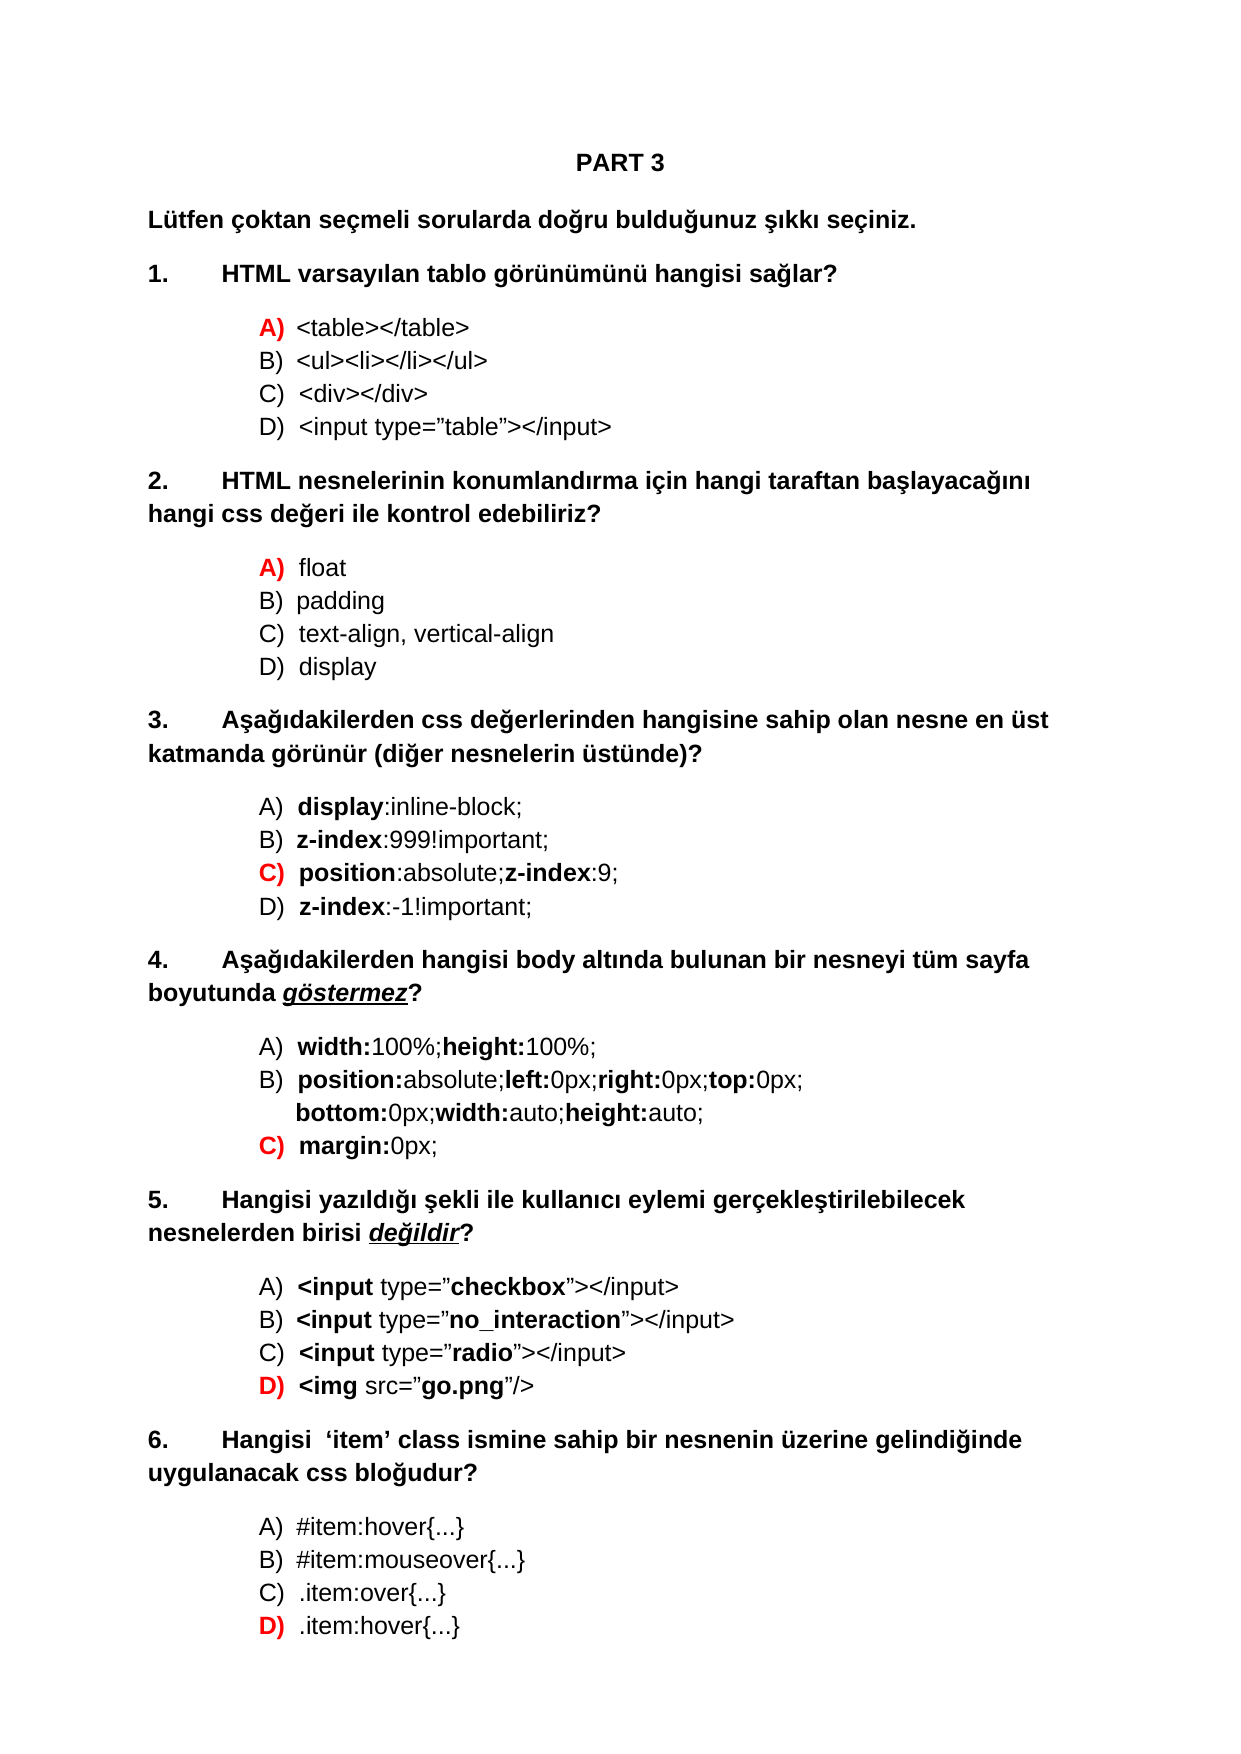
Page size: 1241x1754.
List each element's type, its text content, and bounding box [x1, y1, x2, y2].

text A) <table></table> [258, 313, 1093, 342]
text C) text-align, vertical-align [258, 619, 1093, 647]
text 1. HTML varsayılan tablo görünümünü hangisi sağlar? [148, 259, 1093, 288]
text D) display [258, 652, 1093, 680]
text C) .item:over{...} [258, 1578, 1093, 1607]
text B) <input type=”no_interaction”></input> [258, 1305, 1093, 1334]
text D) <img src=”go.png”/> [258, 1371, 1093, 1400]
text B) position:absolute;left:0px;right:0px;top:0px; [258, 1065, 1093, 1094]
text D) <input type=”table”></input> [258, 412, 1093, 441]
text B) z-index:999!important; [258, 825, 1093, 854]
text 2. HTML nesnelerinin konumlandırma için hangi taraftan başlayacağını hangi css değeri ile kontrol edebiliriz? [148, 466, 1093, 527]
text A) float [258, 553, 1093, 581]
text A) #item:hover{...} [258, 1512, 1093, 1541]
text A) <input type=”checkbox”></input> [258, 1272, 1093, 1301]
text D) .item:hover{...} [258, 1611, 1093, 1639]
text C) margin:0px; [258, 1131, 1093, 1160]
text bottom:0px;width:auto;height:auto; [295, 1098, 1093, 1127]
text A) display:inline-block; [258, 792, 1093, 821]
text D) z-index:-1!important; [258, 891, 1093, 920]
text Lütfen çoktan seçmeli sorularda doğru bulduğunuz şıkkı seçiniz. [148, 205, 1093, 234]
text C) <div></div> [258, 379, 1093, 408]
text A) width:100%;height:100%; [258, 1032, 1093, 1061]
text 6. Hangisi ‘item’ class ismine sahip bir nesnenin üzerine gelindiğinde uygulanacak css bloğudur? [148, 1425, 1093, 1487]
text C) <input type=”radio”></input> [258, 1338, 1093, 1367]
text B) padding [258, 586, 1093, 614]
text 3. Aşağıdakilerden css değerlerinden hangisine sahip olan nesne en üst katmanda görünür (diğer nesnelerin üstünde)? [148, 706, 1093, 767]
text 4. Aşağıdakilerden hangisi body altında bulunan bir nesneyi tüm sayfa boyutunda göstermez? [148, 945, 1093, 1007]
text B) <ul><li></li></ul> [258, 346, 1093, 374]
text C) position:absolute;z-index:9; [258, 858, 1093, 887]
text B) #item:mouseover{...} [258, 1545, 1093, 1573]
text PART 3 [148, 148, 1093, 176]
text 5. Hangisi yazıldığı şekli ile kullanıcı eylemi gerçekleştirilebilecek nesnelerden birisi değildir? [148, 1185, 1093, 1247]
